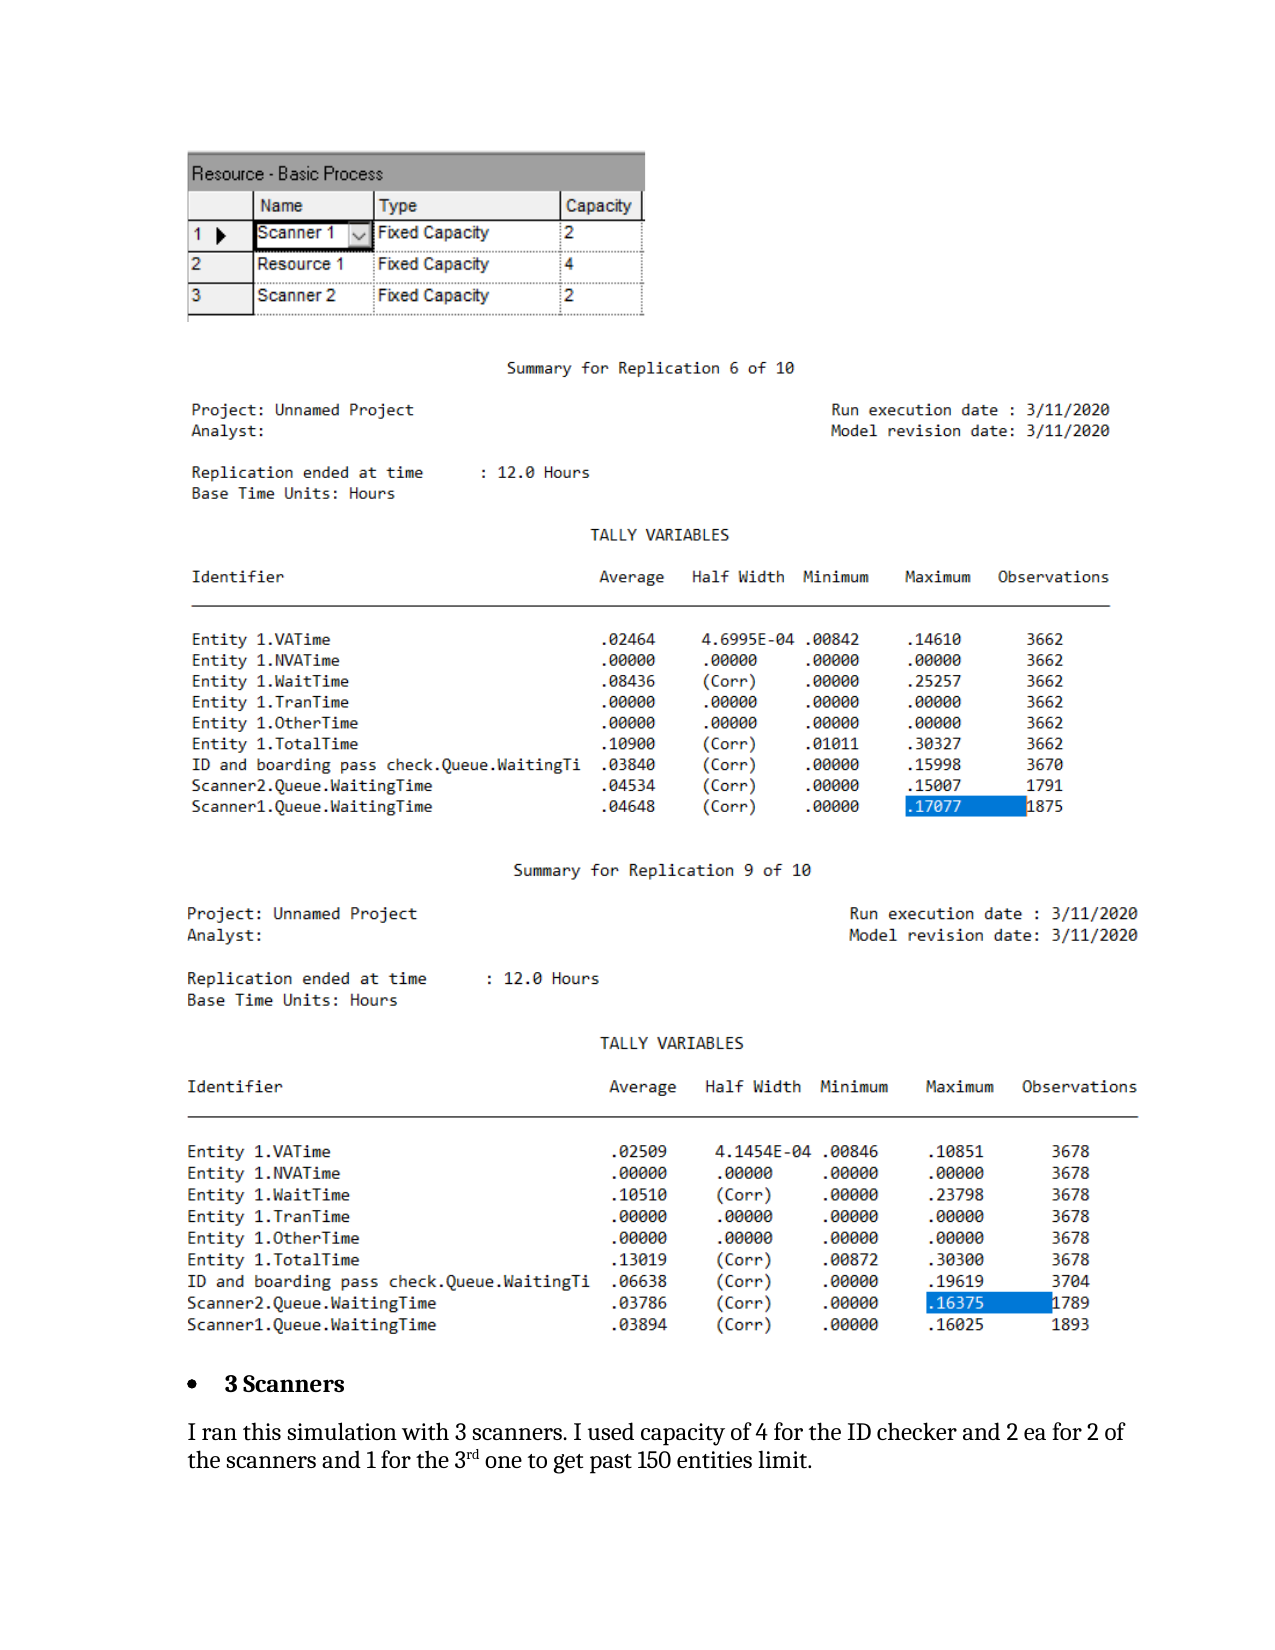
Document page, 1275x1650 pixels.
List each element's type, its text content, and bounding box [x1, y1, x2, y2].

picture [187, 340, 1163, 834]
picture [187, 150, 646, 322]
list 3 Scanners [187, 1370, 1125, 1399]
text I ran this simulation with 3 scanners. I used capacity of 4 for the ID checker and 2 ea for 2 of the scanners and 1 for the 3rd one to get past 150 entities limit. [187, 1418, 1125, 1475]
picture [187, 852, 1163, 1352]
